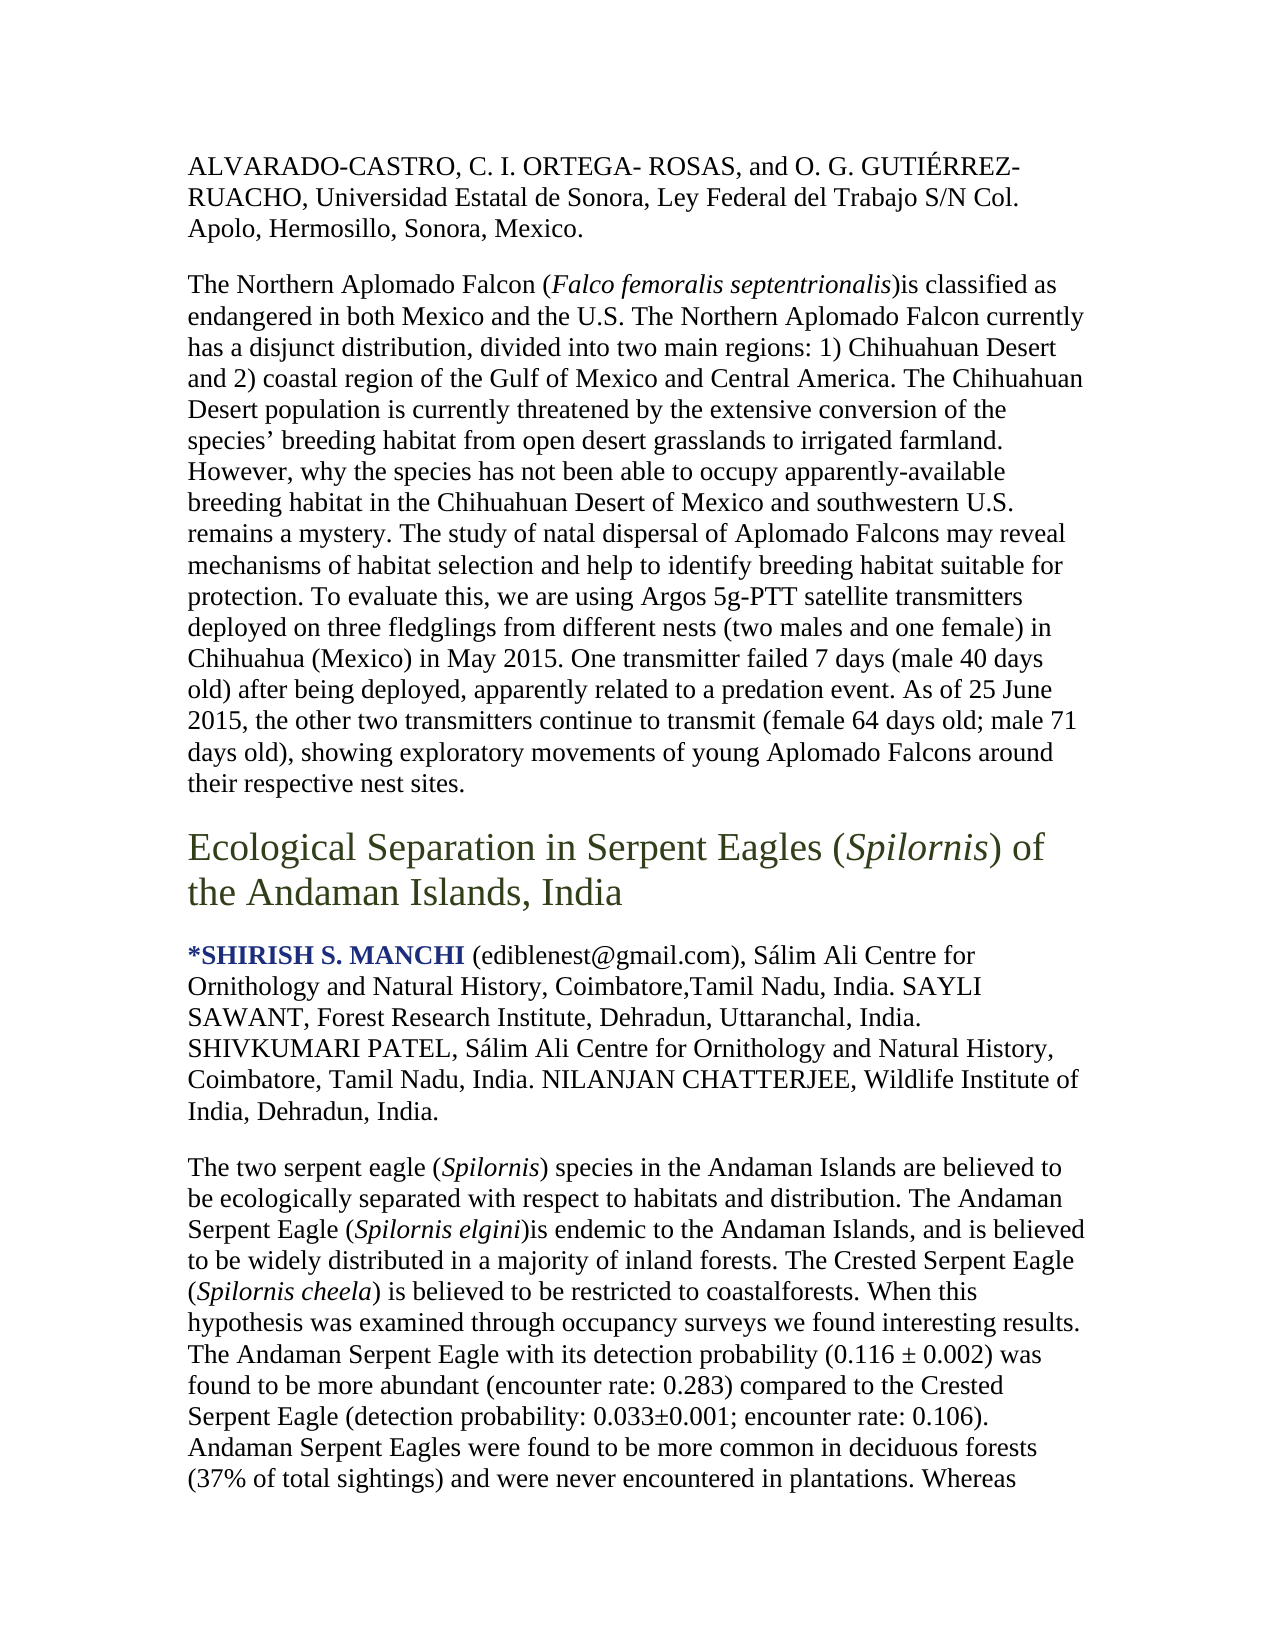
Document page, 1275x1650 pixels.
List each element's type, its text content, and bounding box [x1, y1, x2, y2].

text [187, 1151, 1087, 1493]
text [187, 150, 1087, 243]
text Ecological Separation in Serpent Eagles (Spilornis) of the Andaman Islands, India [187, 823, 1087, 914]
text The Northern Aplomado Falcon (Falco femoralis septentrionalis) is classified as endangered in both Mexico and the U.S. The Northern Aplomado Falcon currently has a disjunct distribution, divided into two main regions: 1) Chihuahuan Desert and 2) coastal region of the Gulf of Mexico and Central America. The Chihuahuan Desert population is currently threatened by the extensive conversion of the species’ breeding habitat from open desert grasslands to irrigated farmland. However, why the species has not been able to occupy apparently-available breeding habitat in the Chihuahuan Desert of Mexico and southwestern U.S. remains a mystery. The study of natal dispersal of Aplomado Falcons may reveal mechanisms of habitat selection and help to identify breeding habitat suitable for protection. To evaluate this, we are using Argos 5g-PTT satellite transmitters deployed on three fledglings from different nests (two males and one female) in Chihuahua (Mexico) in May 2015. One transmitter failed 7 days (male 40 days old) after being deployed, apparently related to a predation event. As of 25 June 2015, the other two transmitters continue to transmit (female 64 days old; male 71 days old), showing exploratory movements of young Aplomado Falcons around their respective nest sites. [187, 268, 1087, 798]
text *SHIRISH S. MANCHI (ediblenest@gmail.com), Sálim Ali Centre for Ornithology and Natural History, Coimbatore, Tamil Nadu, India. SAYLI SAWANT, Forest Research Institute, Dehradun, Uttaranchal, India. SHIVKUMARI PATEL, Sálim Ali Centre for Ornithology and Natural History, Coimbatore, Tamil Nadu, India. NILANJAN CHATTERJEE, Wildlife Institute of India, Dehradun, India. [187, 939, 1087, 1126]
